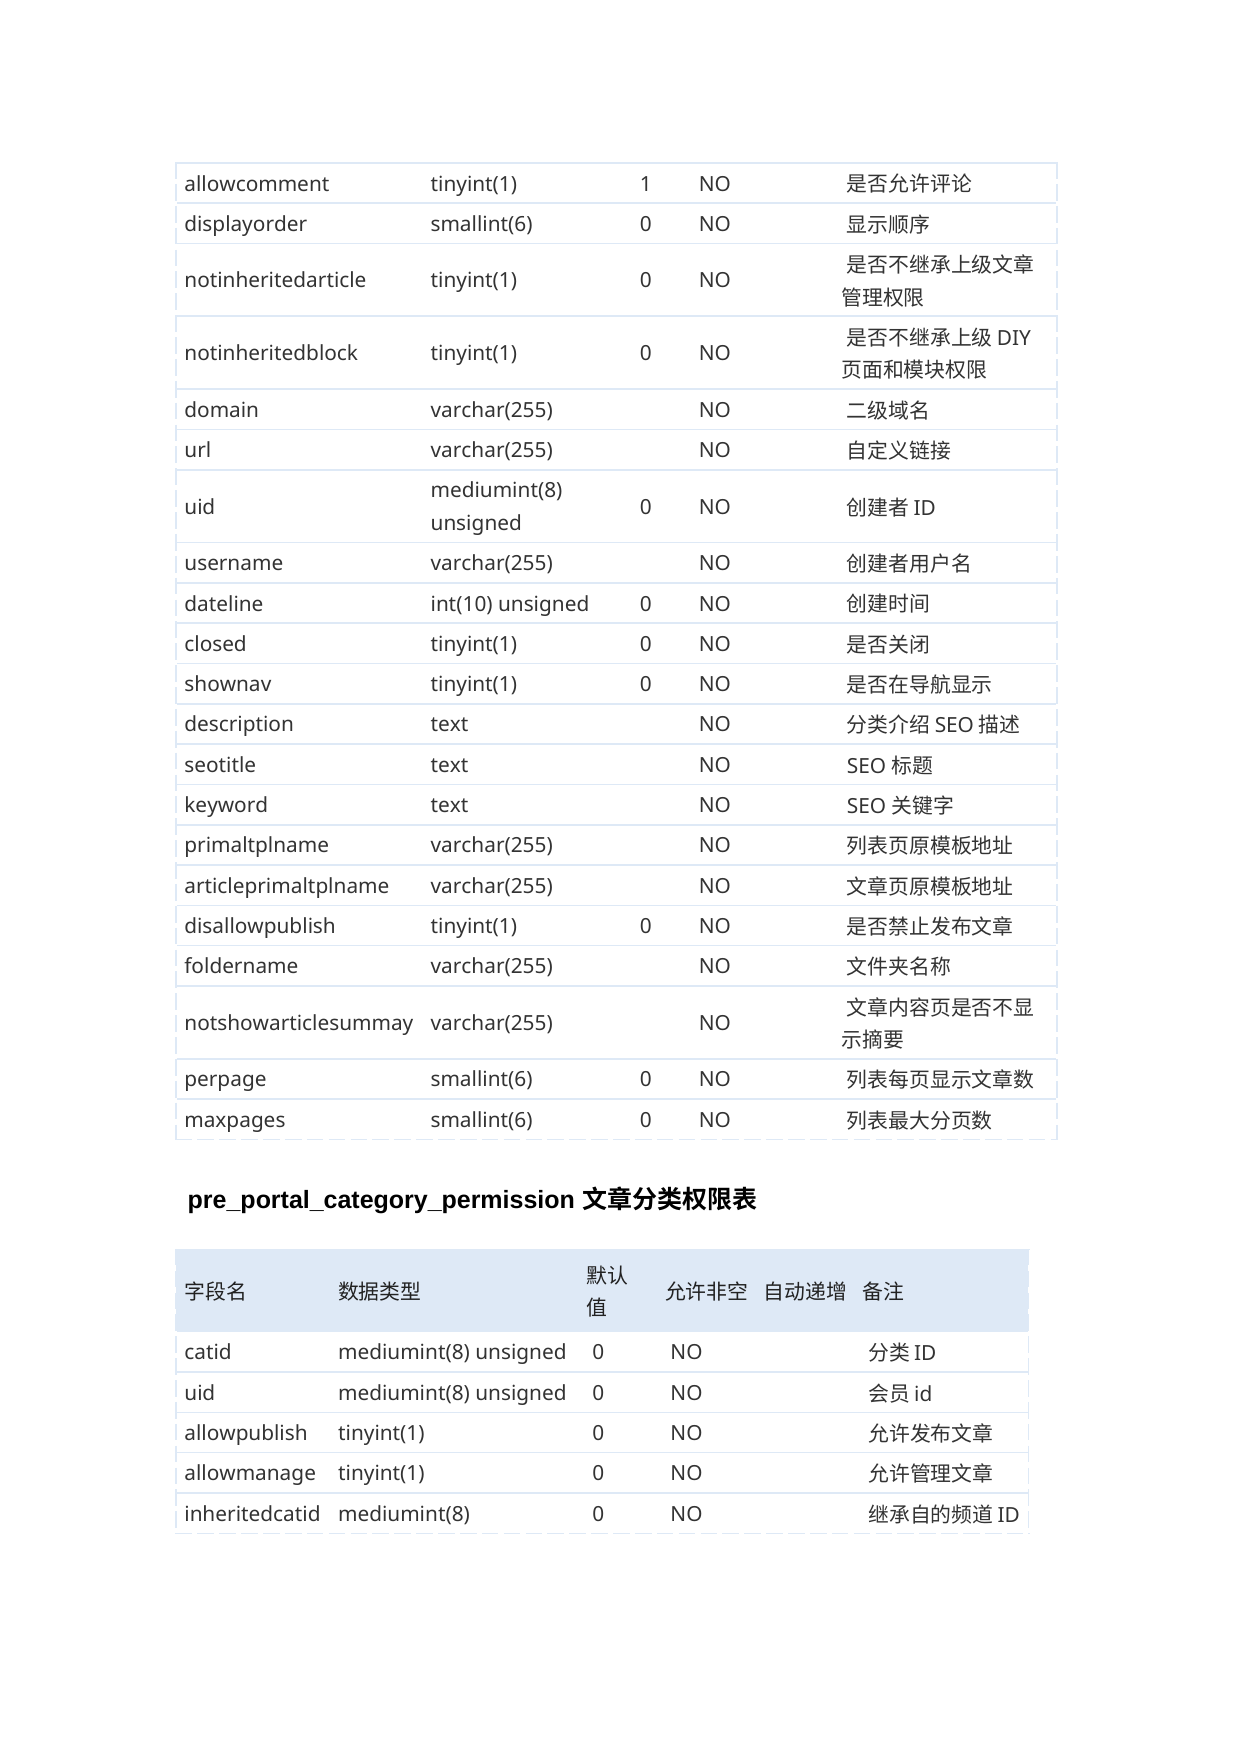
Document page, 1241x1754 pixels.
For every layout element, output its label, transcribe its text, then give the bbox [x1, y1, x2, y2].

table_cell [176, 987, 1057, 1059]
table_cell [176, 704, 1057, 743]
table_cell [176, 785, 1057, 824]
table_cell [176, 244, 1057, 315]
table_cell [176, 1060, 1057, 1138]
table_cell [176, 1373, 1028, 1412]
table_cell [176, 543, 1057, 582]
subtitle pre_portal_category_permission 文章分类权限表 [187, 1165, 1053, 1230]
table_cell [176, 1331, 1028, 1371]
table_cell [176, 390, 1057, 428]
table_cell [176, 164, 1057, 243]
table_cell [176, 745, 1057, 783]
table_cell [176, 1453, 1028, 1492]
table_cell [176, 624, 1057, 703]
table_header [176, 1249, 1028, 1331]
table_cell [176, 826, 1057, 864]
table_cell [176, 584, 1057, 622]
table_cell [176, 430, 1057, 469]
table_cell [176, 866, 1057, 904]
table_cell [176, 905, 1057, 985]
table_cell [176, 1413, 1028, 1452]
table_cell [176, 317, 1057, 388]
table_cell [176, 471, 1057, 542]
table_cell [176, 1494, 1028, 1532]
